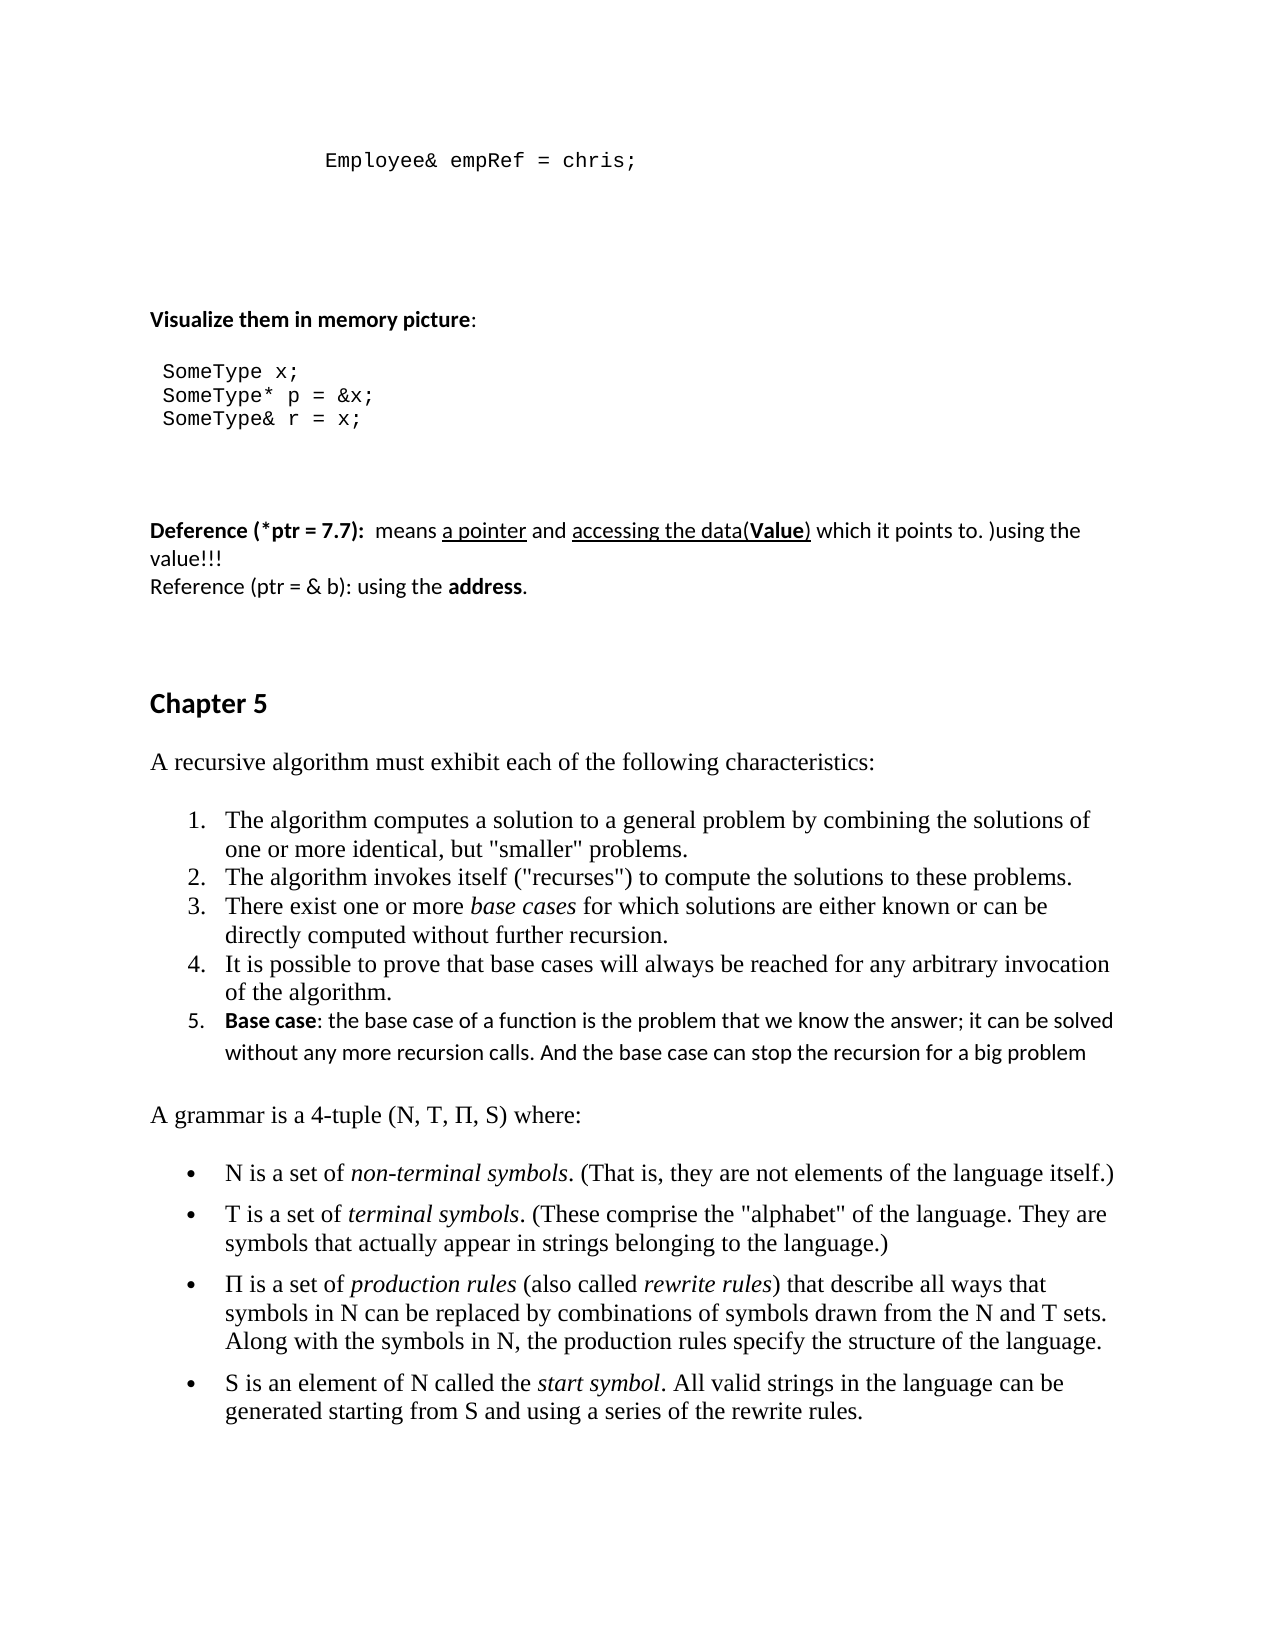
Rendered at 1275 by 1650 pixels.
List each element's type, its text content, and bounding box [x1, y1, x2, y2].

text Visualize them in memory picture: [150, 305, 1125, 333]
text A grammar is a 4-tuple (N, T, Π, S) where: [150, 1100, 1125, 1128]
text SomeType* p = &x; [150, 385, 1125, 408]
list S is an element of N called the start symbol. All valid strings in the language can be generated starting from S and using a series of the rewrite rules. [187, 1368, 1125, 1425]
list The algorithm computes a solution to a general problem by combining the solutions of one or more identical, but "smaller" problems. [187, 805, 1125, 862]
list Base case: the base case of a function is the problem that we know the answer; it can be solved without any more recursion calls. And the base case can stop the recursion for a big problem [187, 1006, 1125, 1066]
text Chapter 5 [150, 685, 1125, 721]
list T is a set of terminal symbols. (These comprise the "alphabet" of the language. They are symbols that actually appear in strings belonging to the language.) [187, 1199, 1125, 1256]
list Π is a set of production rules (also called rewrite rules) that describe all ways that symbols in N can be replaced by combinations of symbols drawn from the N and T sets. Along with the symbols in N, the production rules specify the structure of the language. [187, 1269, 1125, 1355]
list N is a set of non-terminal symbols. (That is, they are not elements of the language itself.) [187, 1158, 1125, 1186]
list It is possible to prove that base cases will always be reached for any arbitrary invocation of the algorithm. [187, 949, 1125, 1006]
text Deference (*ptr = 7.7): means a pointer and accessing the data(Value) which it points to. )using the value!!! [150, 516, 1125, 572]
text SomeType x; [150, 361, 1125, 385]
text Reference (ptr = & b): using the address. [150, 572, 1125, 600]
text A recursive algorithm must exhibit each of the following characteristics: [150, 747, 1125, 776]
text Employee& empRef = chris; [150, 150, 1125, 174]
text SomeType& r = x; [150, 408, 1125, 432]
list There exist one or more base cases for which solutions are either known or can be directly computed without further recursion. [187, 891, 1125, 949]
list The algorithm invokes itself ("recurses") to compute the solutions to these problems. [187, 862, 1125, 891]
